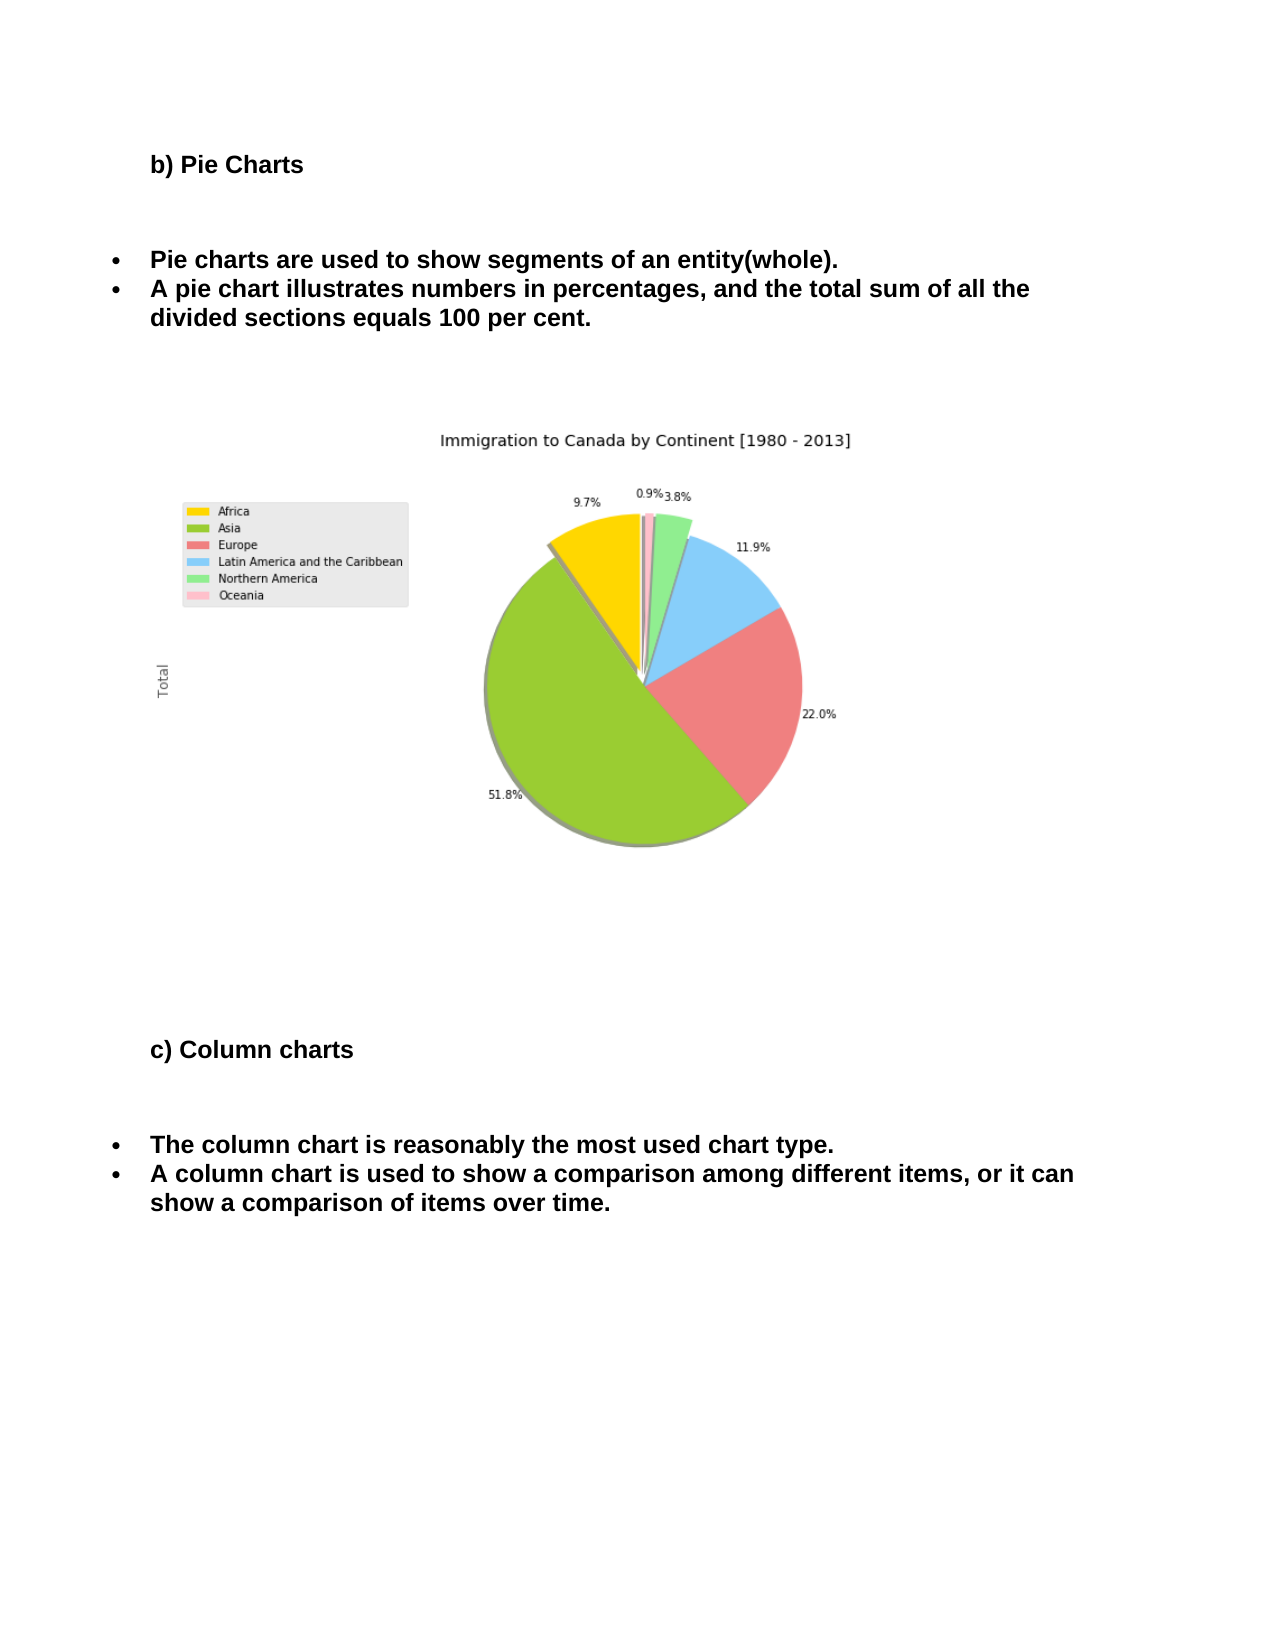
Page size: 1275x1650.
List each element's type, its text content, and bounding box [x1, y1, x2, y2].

text b) Pie Charts [150, 150, 1125, 179]
list A column chart is used to show a comparison among different items, or it can show a comparison of items over time. [112, 1159, 1125, 1217]
picture [150, 426, 1125, 874]
list Pie charts are used to show segments of an entity(whole). [112, 245, 1125, 274]
text c) Column charts [150, 1035, 1125, 1064]
list The column chart is reasonably the most used chart type. [112, 1130, 1125, 1159]
list A pie chart illustrates numbers in percentages, and the total sum of all the divided sections equals 100 per cent. [112, 274, 1125, 331]
